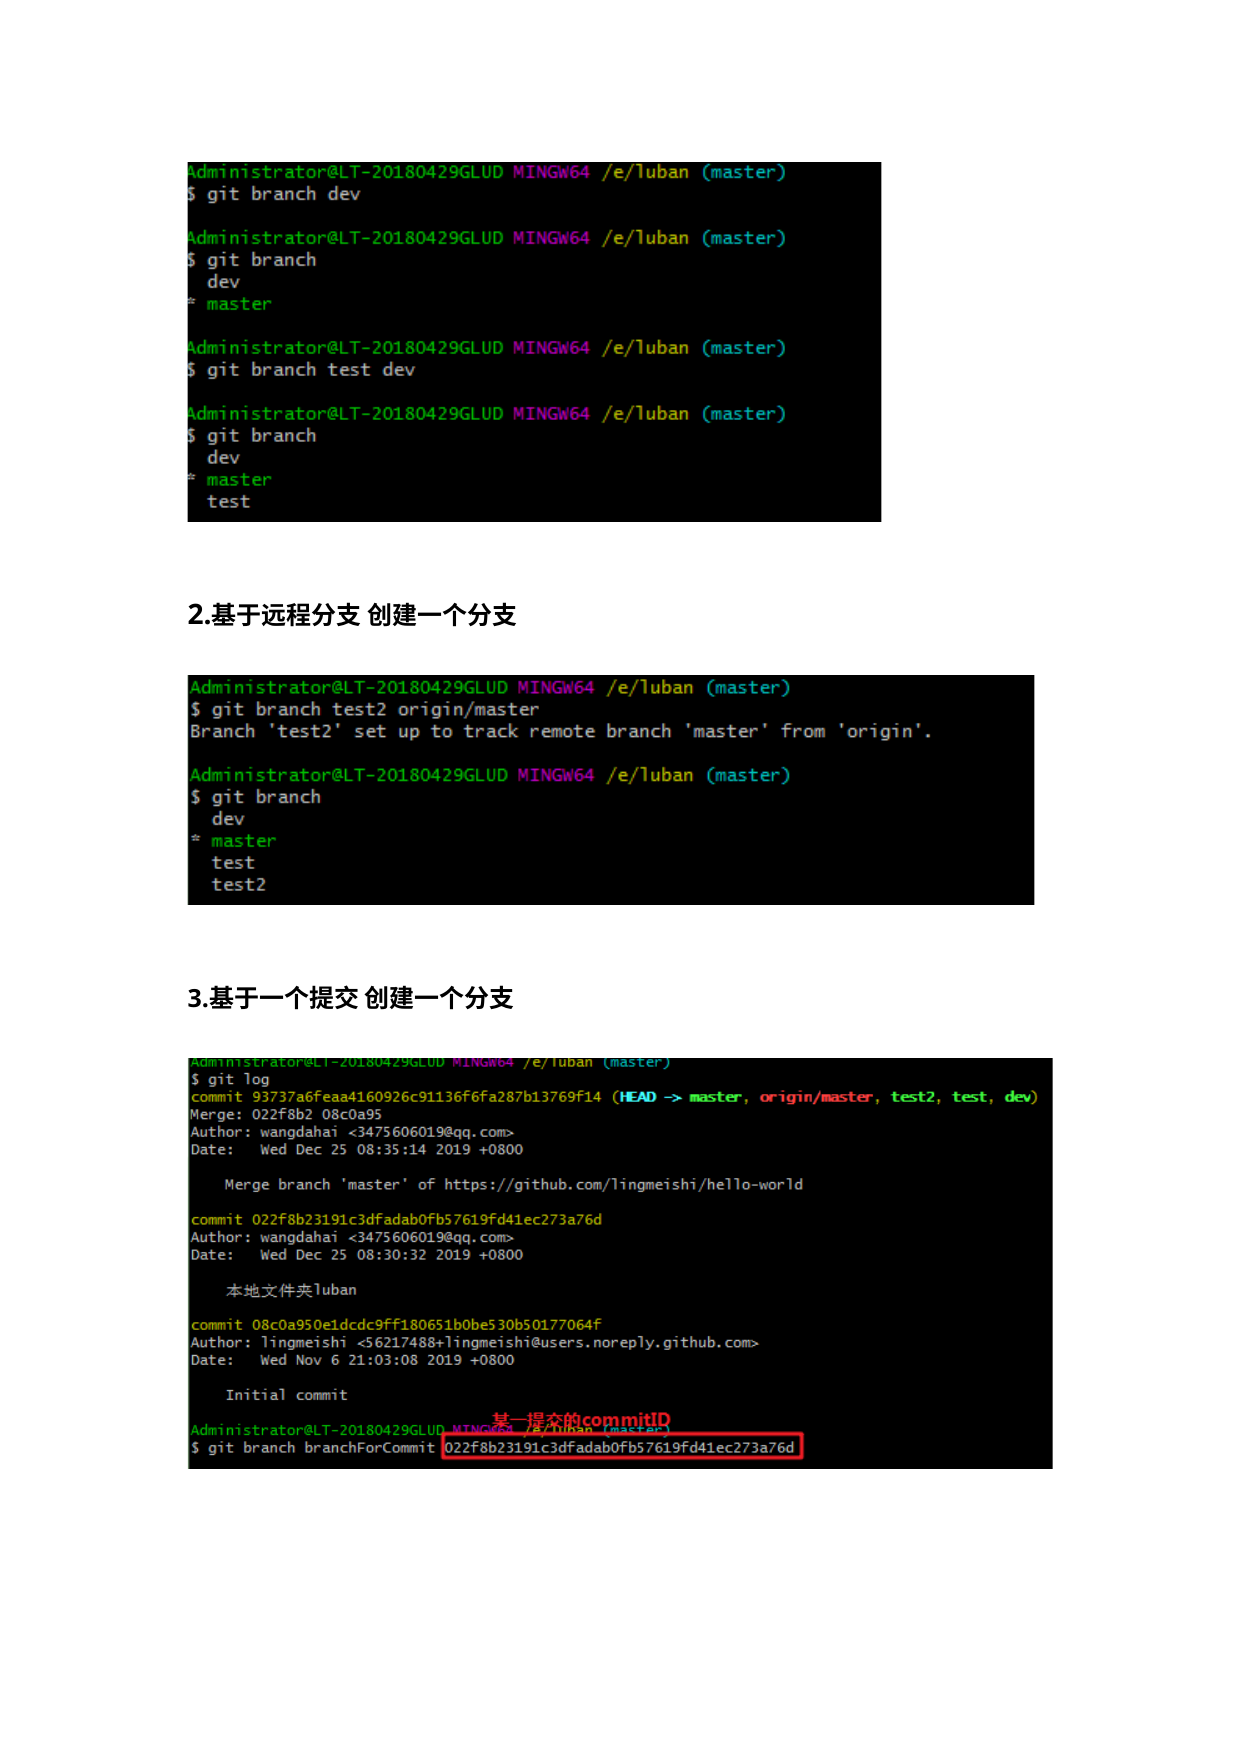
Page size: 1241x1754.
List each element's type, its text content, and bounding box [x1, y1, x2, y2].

subtitle 3.基于一个提交 创建一个分支 [187, 964, 1053, 1029]
subtitle 2.基于远程分支 创建一个分支 [187, 581, 1053, 646]
picture [187, 675, 1035, 905]
picture [187, 162, 882, 522]
picture [187, 1058, 1053, 1469]
